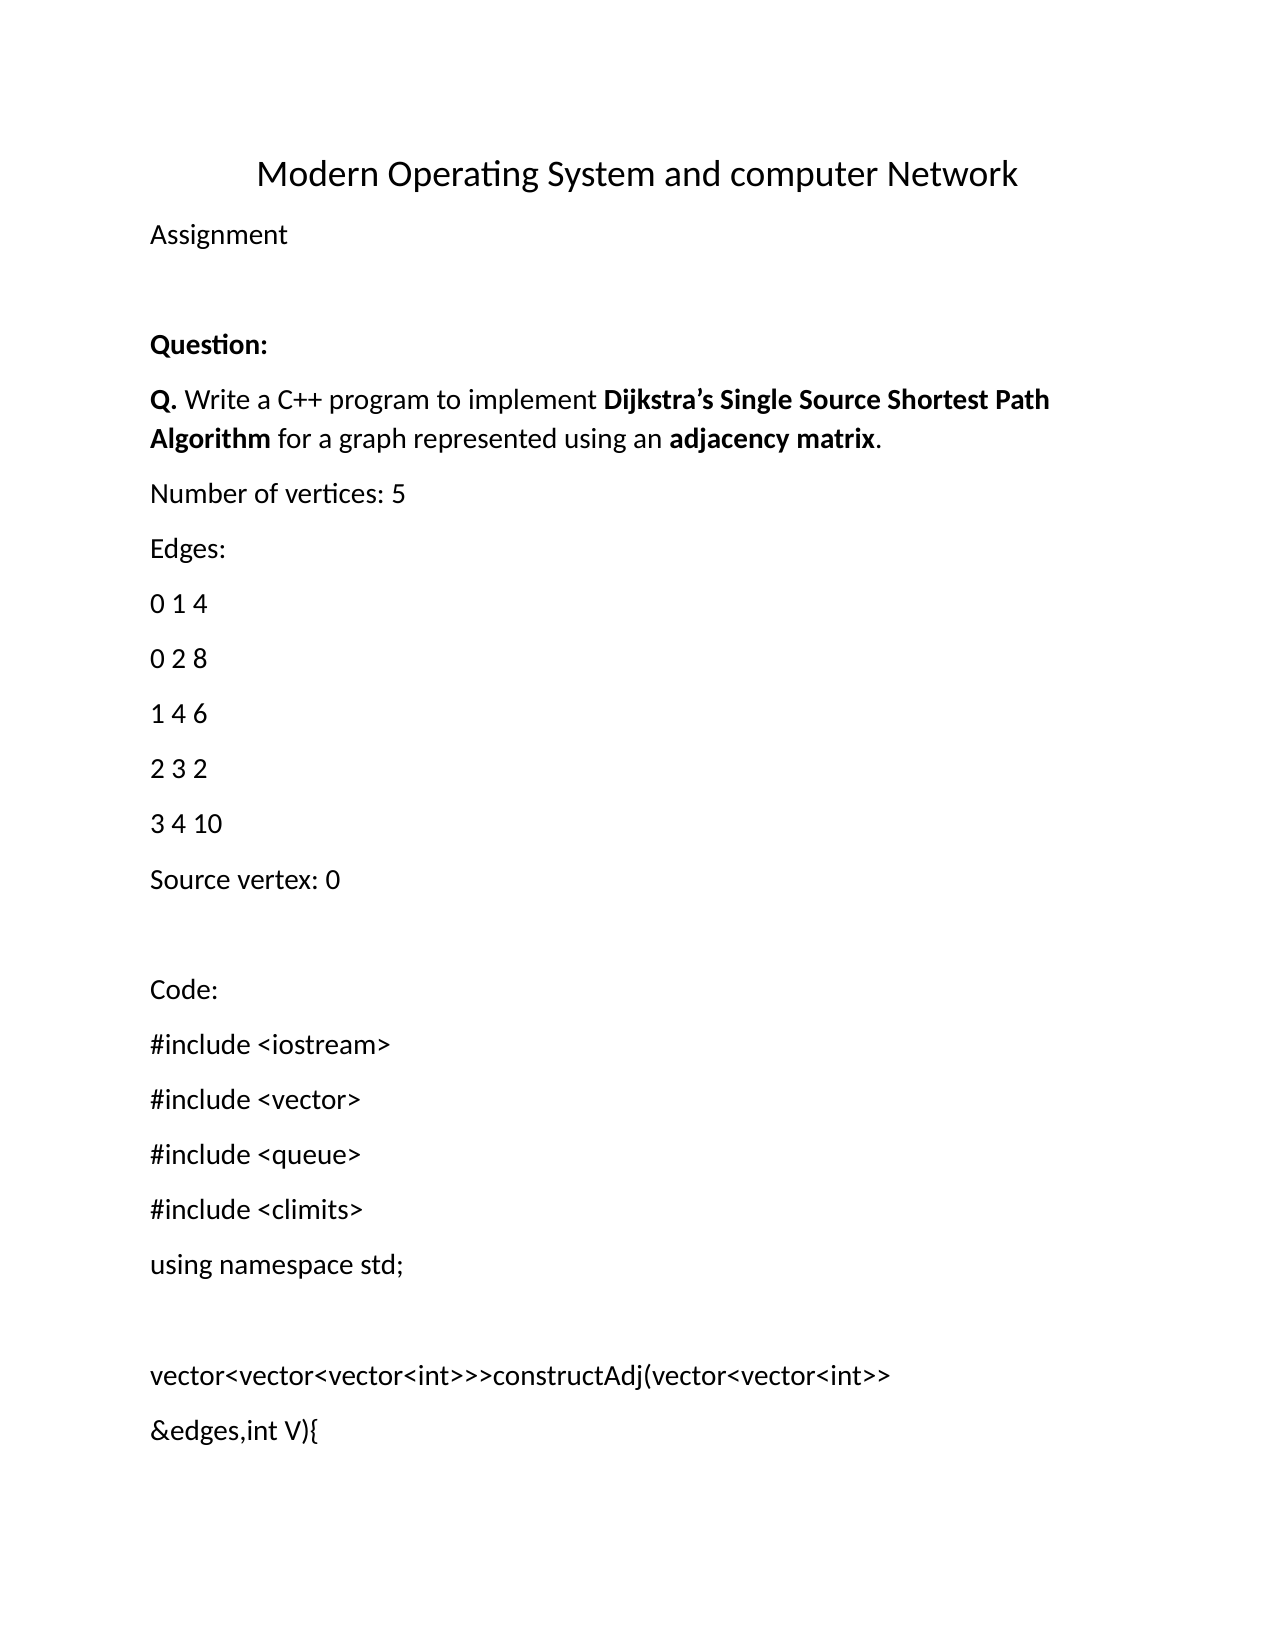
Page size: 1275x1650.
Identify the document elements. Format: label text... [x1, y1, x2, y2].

text 0 1 4 [150, 585, 1125, 621]
text 1 4 6 [150, 695, 1125, 731]
text 3 4 10 [150, 806, 1125, 841]
text #include <iostream> [150, 1026, 1125, 1062]
text Edges: [150, 530, 1125, 566]
text #include <climits> [150, 1191, 1125, 1227]
text #include <queue> [150, 1136, 1125, 1172]
text Modern Operating System and computer Network [150, 150, 1125, 196]
text &edges,int V){ [150, 1412, 1125, 1447]
text 2 3 2 [150, 751, 1125, 786]
text Source vertex: 0 [150, 861, 1125, 896]
text Q. Write a C++ program to implement Dijkstra’s Single Source Shortest Path Algorithm for a graph represented using an adjacency matrix. [150, 381, 1125, 456]
text #include <vector> [150, 1081, 1125, 1117]
text Assignment [150, 216, 1125, 252]
text Code: [150, 971, 1125, 1007]
text Number of vertices: 5 [150, 475, 1125, 511]
text vector<vector<vector<int>>>constructAdj(vector<vector<int>> [150, 1357, 1125, 1392]
text 0 2 8 [150, 640, 1125, 676]
text using namespace std; [150, 1246, 1125, 1282]
text Question: [150, 326, 1125, 362]
